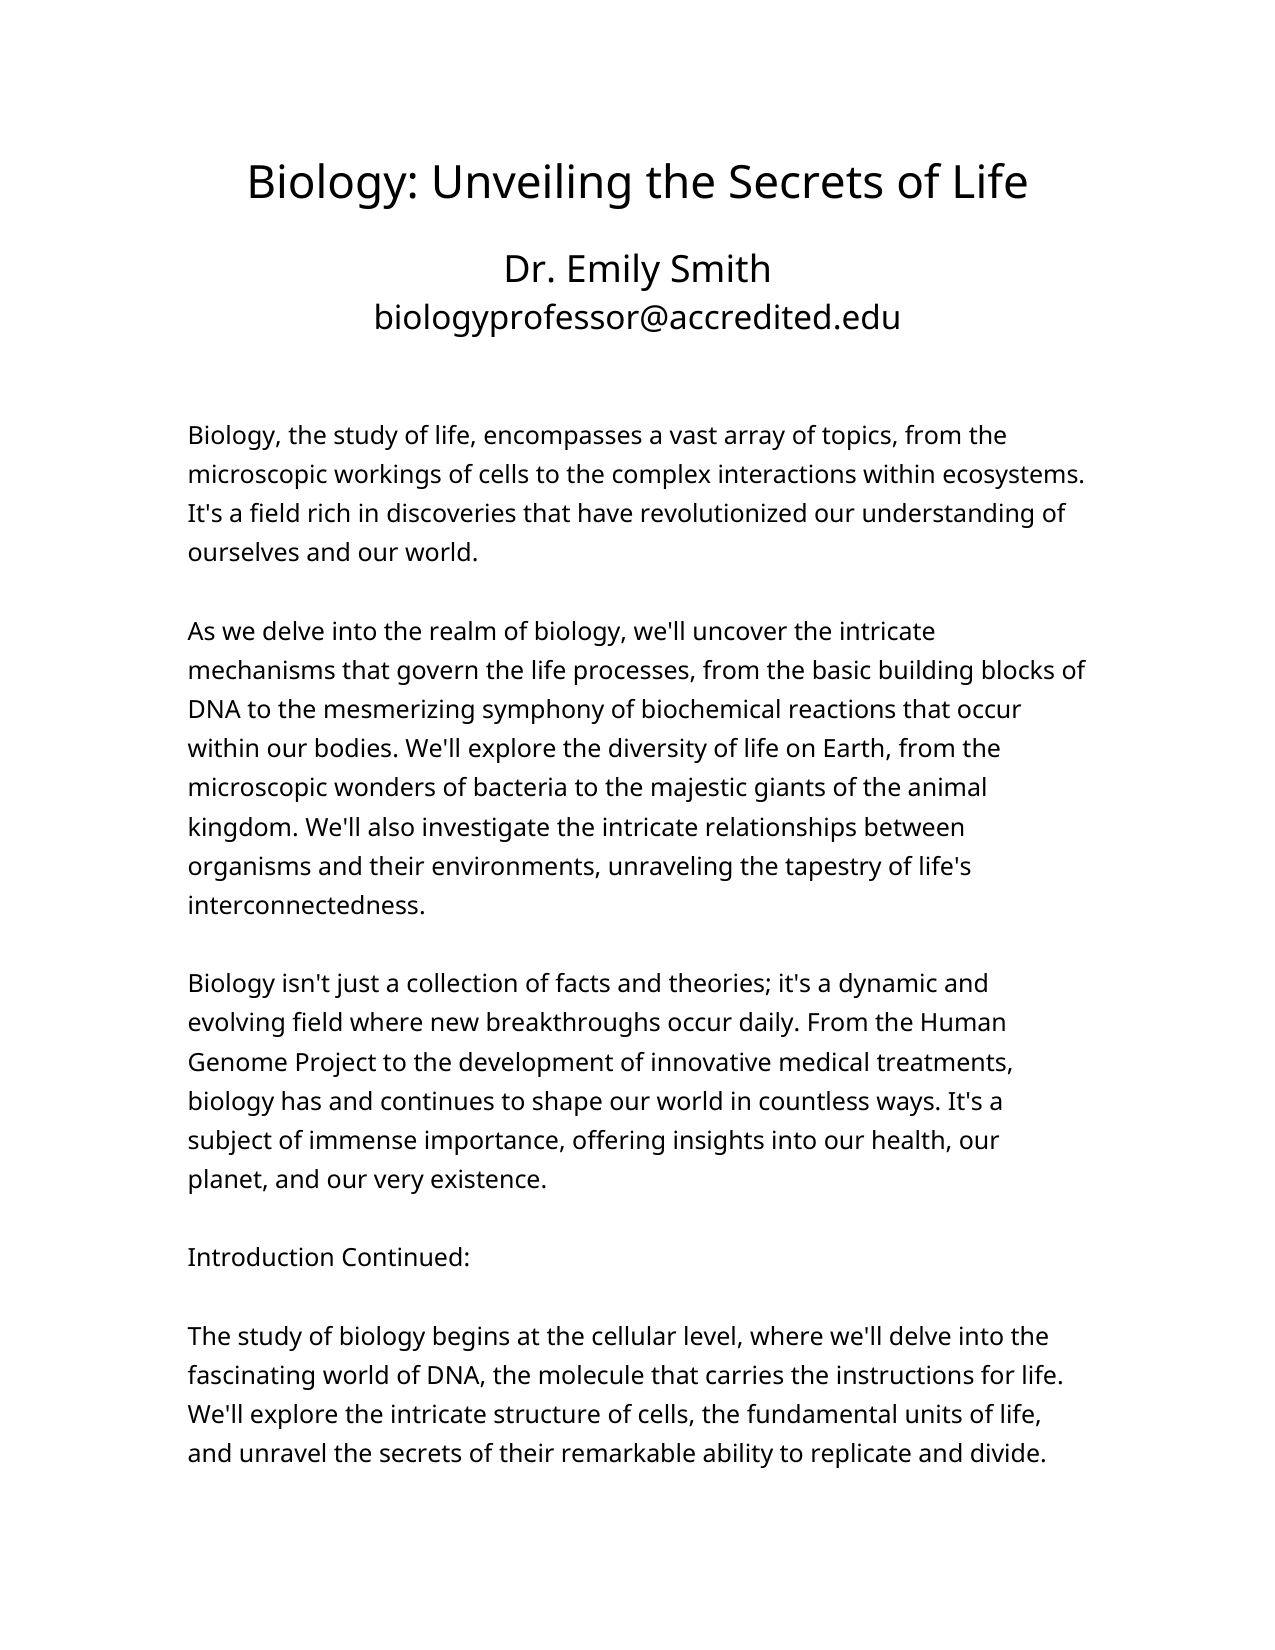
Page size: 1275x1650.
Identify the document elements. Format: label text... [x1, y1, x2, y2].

text Biology: Unveiling the Secrets of Life [187, 150, 1087, 212]
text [187, 418, 1087, 1470]
text Dr. Emily Smith [187, 242, 1087, 293]
text biologyprofessor@accredited.edu [187, 293, 1087, 339]
